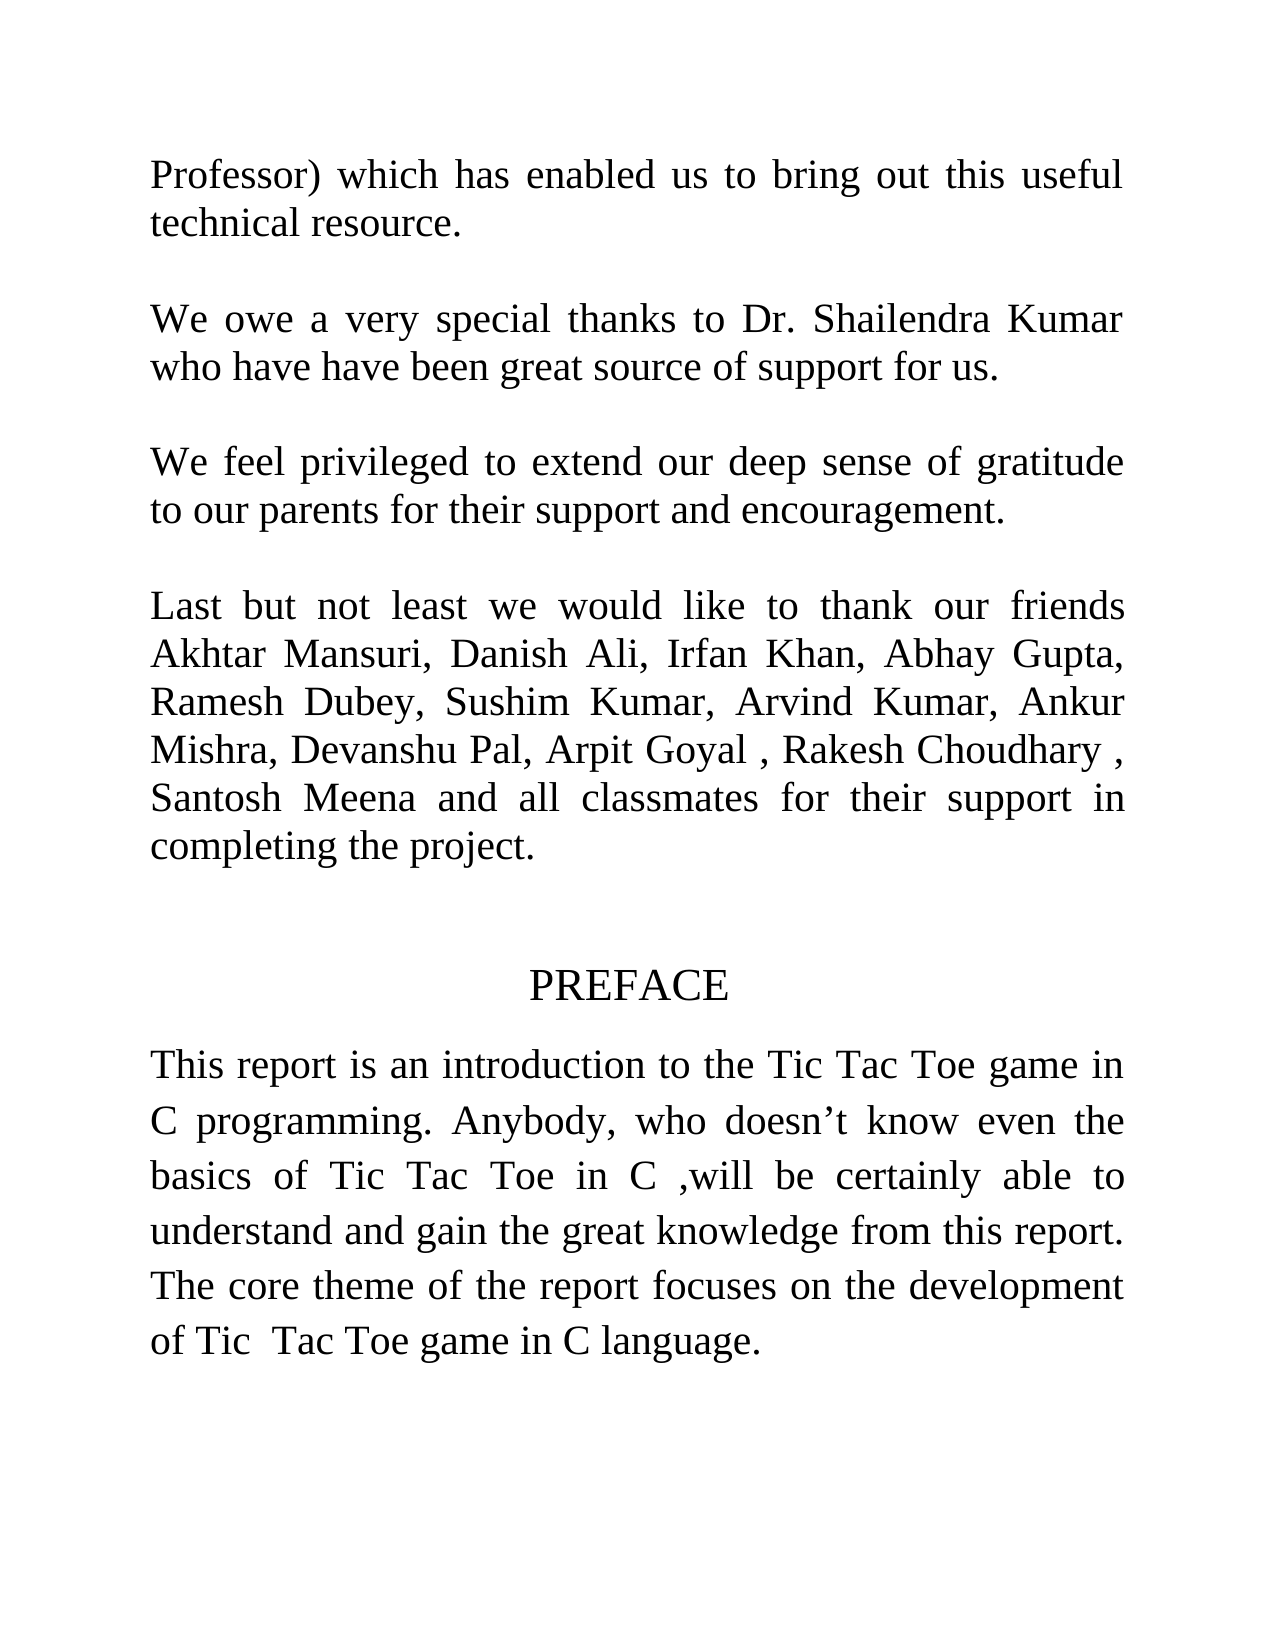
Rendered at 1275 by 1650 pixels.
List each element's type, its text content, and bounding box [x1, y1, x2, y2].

text This report is an introduction to the Tic Tac Toe game in C programming. Anybody, who doesn’t know even the basics of Tic Tac Toe in C ,will be certainly able to understand and gain the great knowledge from this report. The core theme of the report focuses on the development of Tic Tac Toe game in C language. [150, 1040, 1125, 1363]
text Last but not least we would like to thank our friends Akhtar Mansuri, Danish Ali, Irfan Khan, Abhay Gupta, Ramesh Dubey, Sushim Kumar, Arvind Kumar, Ankur Mishra, Devanshu Pal, Arpit Goyal , Rakesh Choudhary , Santosh Meena and all classmates for their support in completing the project. [150, 581, 1126, 868]
subtitle PREFACE [146, 958, 1113, 1010]
text We feel privileged to extend our deep sense of gratitude to our parents for their support and encouragement. [150, 437, 1125, 533]
text We owe a very special thanks to Dr. Shailendra Kumar who have have been great source of support for us. [150, 293, 1125, 389]
text Professor) which has enabled us to bring out this useful technical resource. [150, 149, 1125, 245]
